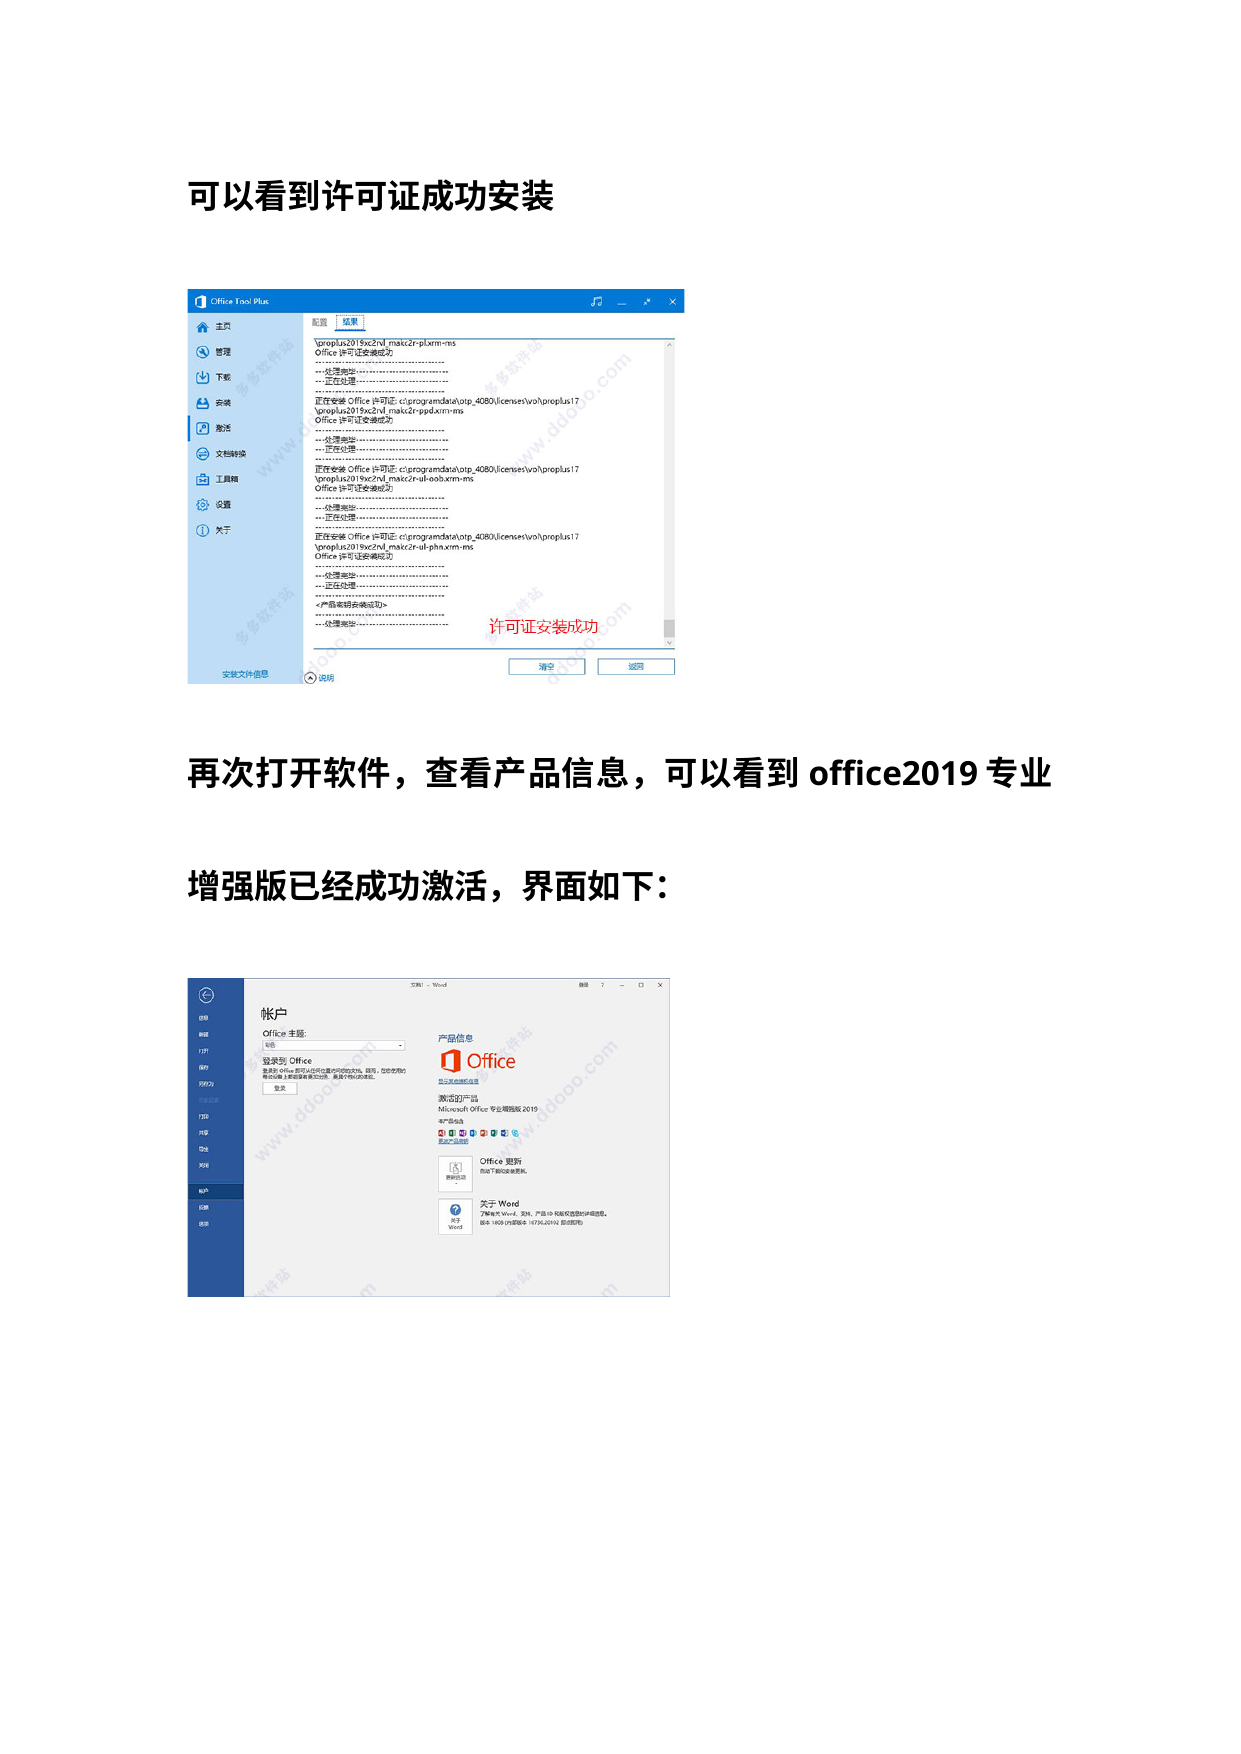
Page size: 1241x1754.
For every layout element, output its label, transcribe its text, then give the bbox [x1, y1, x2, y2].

subtitle 可以看到许可证成功安装 [187, 162, 1053, 227]
picture [187, 289, 685, 684]
picture [187, 978, 670, 1297]
subtitle 再次打开软件，查看产品信息，可以看到office2019专业增强版已经成功激活，界面如下： [187, 739, 1053, 916]
